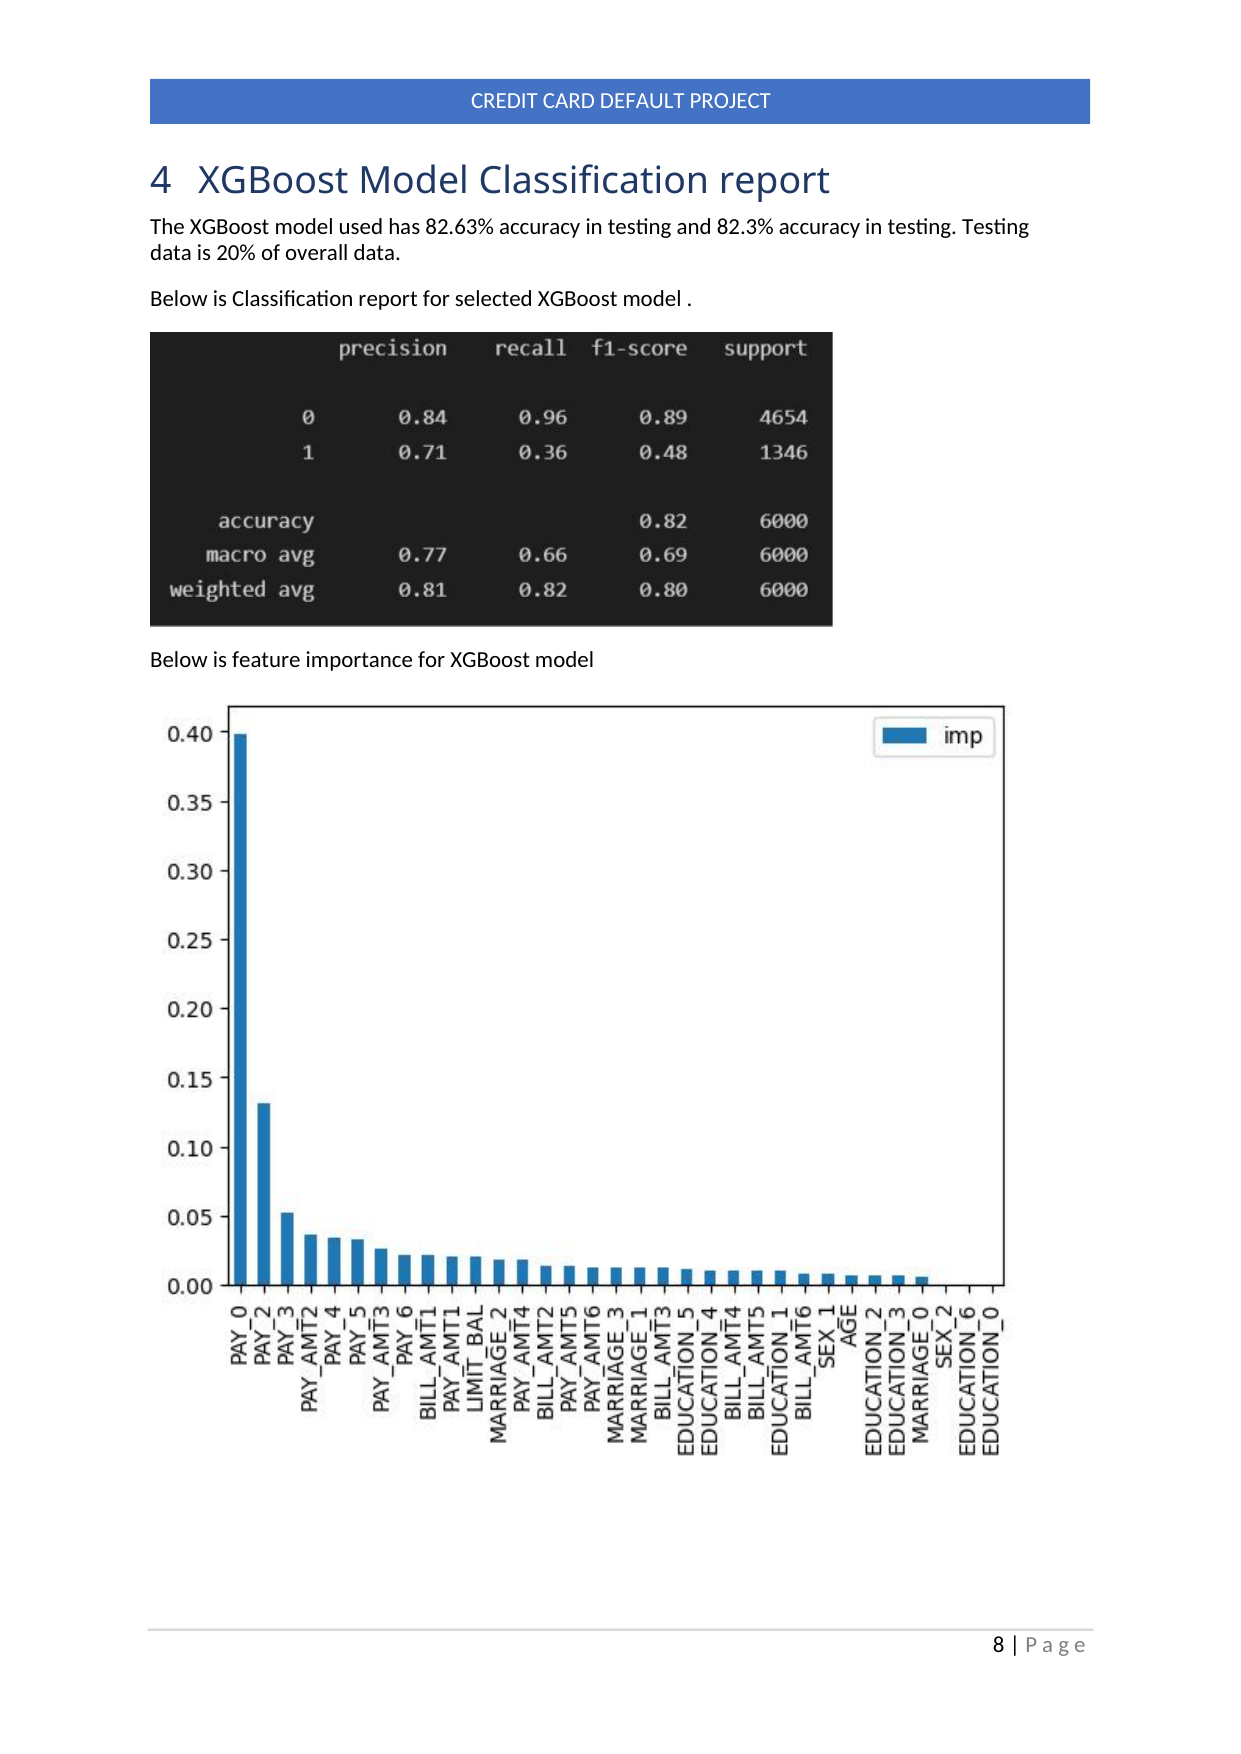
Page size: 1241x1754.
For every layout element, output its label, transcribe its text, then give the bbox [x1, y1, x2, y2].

text 8 | P a g e [150, 1630, 1086, 1658]
text Below is feature importance for XGBoost model [150, 646, 1090, 674]
text 4 XGBoost Model Classification report [150, 154, 1090, 205]
text Below is Classification report for selected XGBoost model . [150, 284, 1090, 312]
picture [150, 332, 833, 627]
picture [150, 692, 1019, 1468]
text CREDIT CARD DEFAULT PROJECT [150, 86, 1092, 114]
text The XGBoost model used has 82.63% accuracy in testing and 82.3% accuracy in testing. Testing data is 20% of overall data. [150, 213, 1077, 266]
